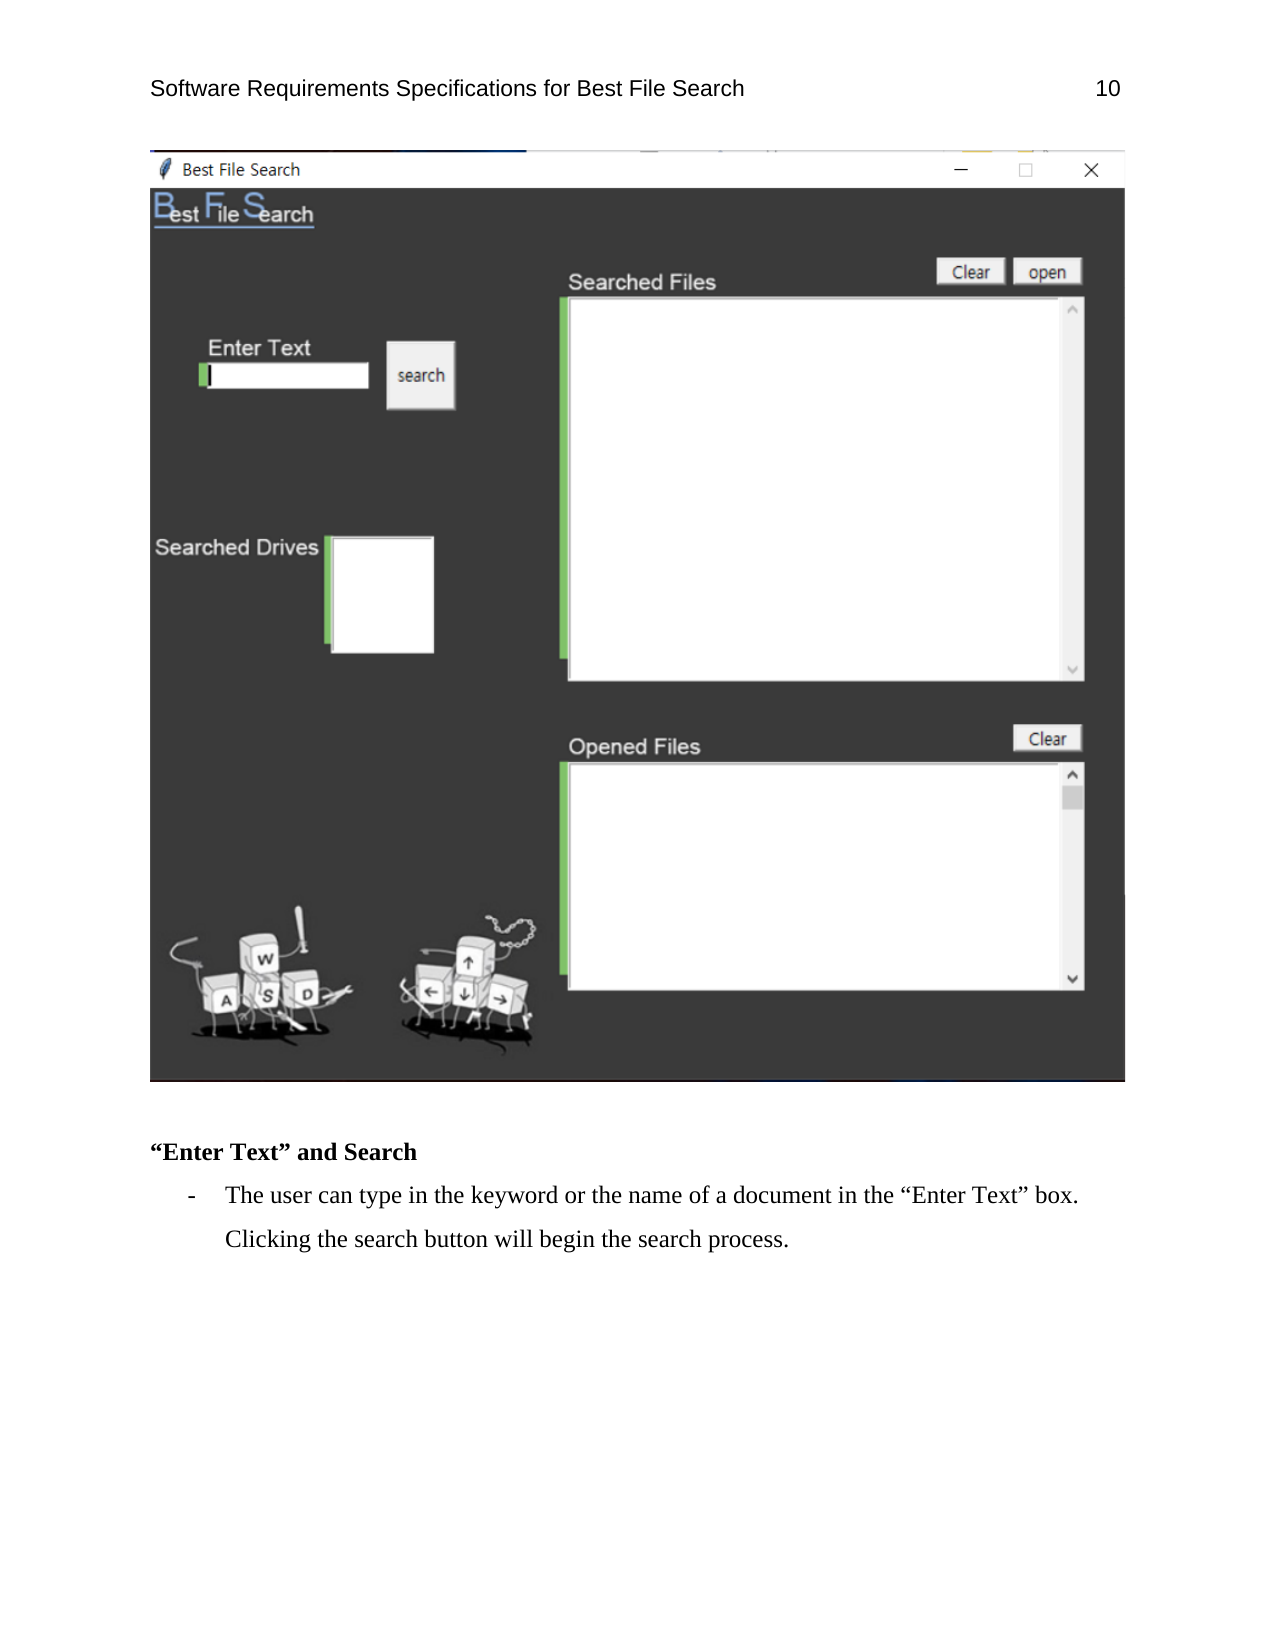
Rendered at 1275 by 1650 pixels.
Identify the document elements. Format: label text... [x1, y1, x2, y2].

text “Enter Text” and Search [150, 1137, 1125, 1166]
list The user can type in the keyword or the name of a document in the “Enter Text” box. Clicking the search button will begin the search process. [187, 1181, 1125, 1252]
picture [150, 150, 1125, 1082]
